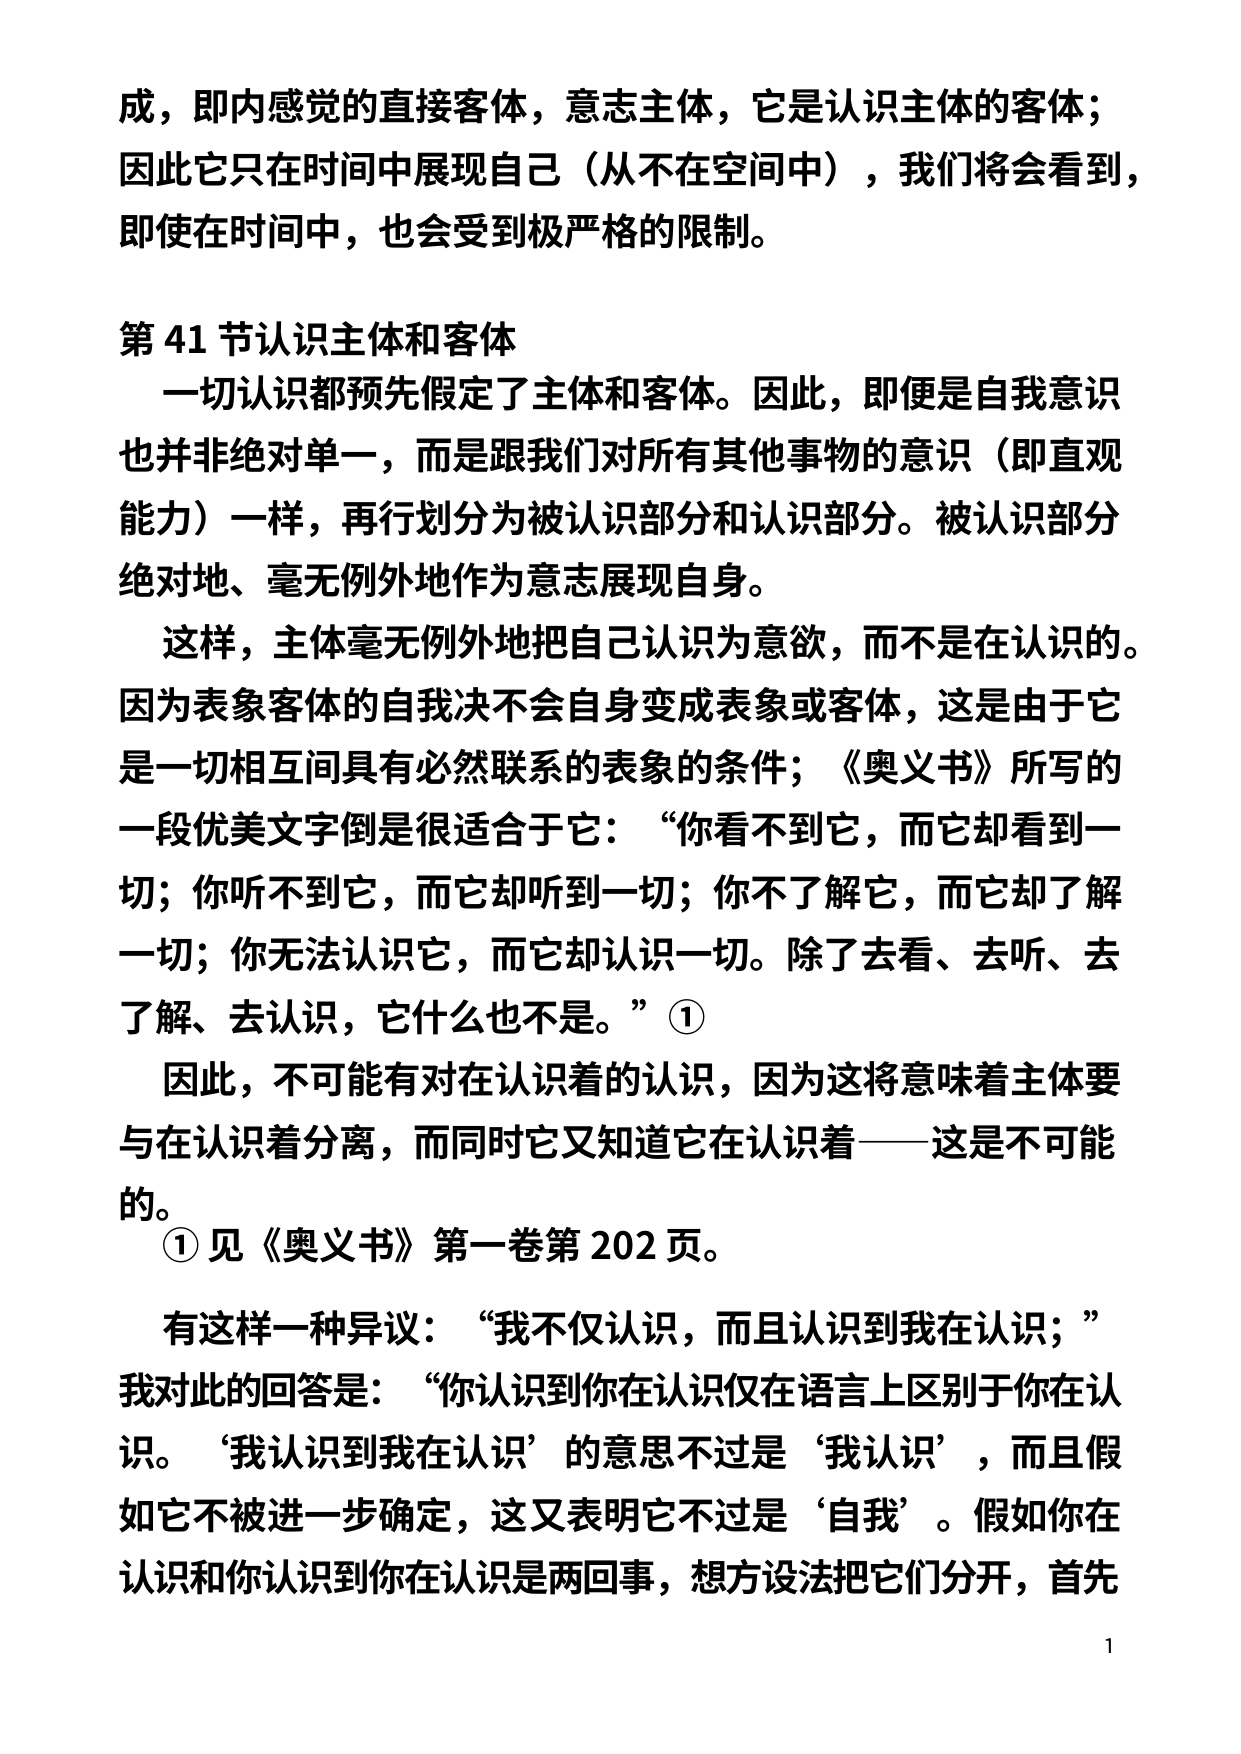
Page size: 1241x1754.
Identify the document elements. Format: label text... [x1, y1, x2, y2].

text ①见《奥义书》第一卷第 202 页。 [162, 1237, 1144, 1265]
text 这样，主体毫无例外地把自己认识为意欲，而不是在认识的。因为表象客体的自我决不会自身变成表象或客体，这是由于它是一切相互间具有必然联系的表象的条件；《奥义书》所写的一段优美文字倒是很适合于它：“你看不到它，而它却看到一切；你听不到它，而它却听到一切；你不了解它，而它却了解一切；你无法认识它，而它却认识一切。除了去看、去听、去了解、去认识，它什么也不是。”① [118, 613, 1123, 1042]
text 因此，不可能有对在认识着的认识，因为这将意味着主体要与在认识着分离，而同时它又知道它在认识着——这是不可能的。 [118, 1050, 1123, 1229]
text 第 41 节认识主体和客体 [118, 331, 1144, 359]
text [118, 77, 1123, 256]
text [118, 1298, 1122, 1602]
text 一切认识都预先假定了主体和客体。因此，即便是自我意识也并非绝对单一，而是跟我们对所有其他事物的意识（即直观能力）一样，再行划分为被认识部分和认识部分。被认识部分绝对地、毫无例外地作为意志展现自身。 [118, 364, 1123, 605]
